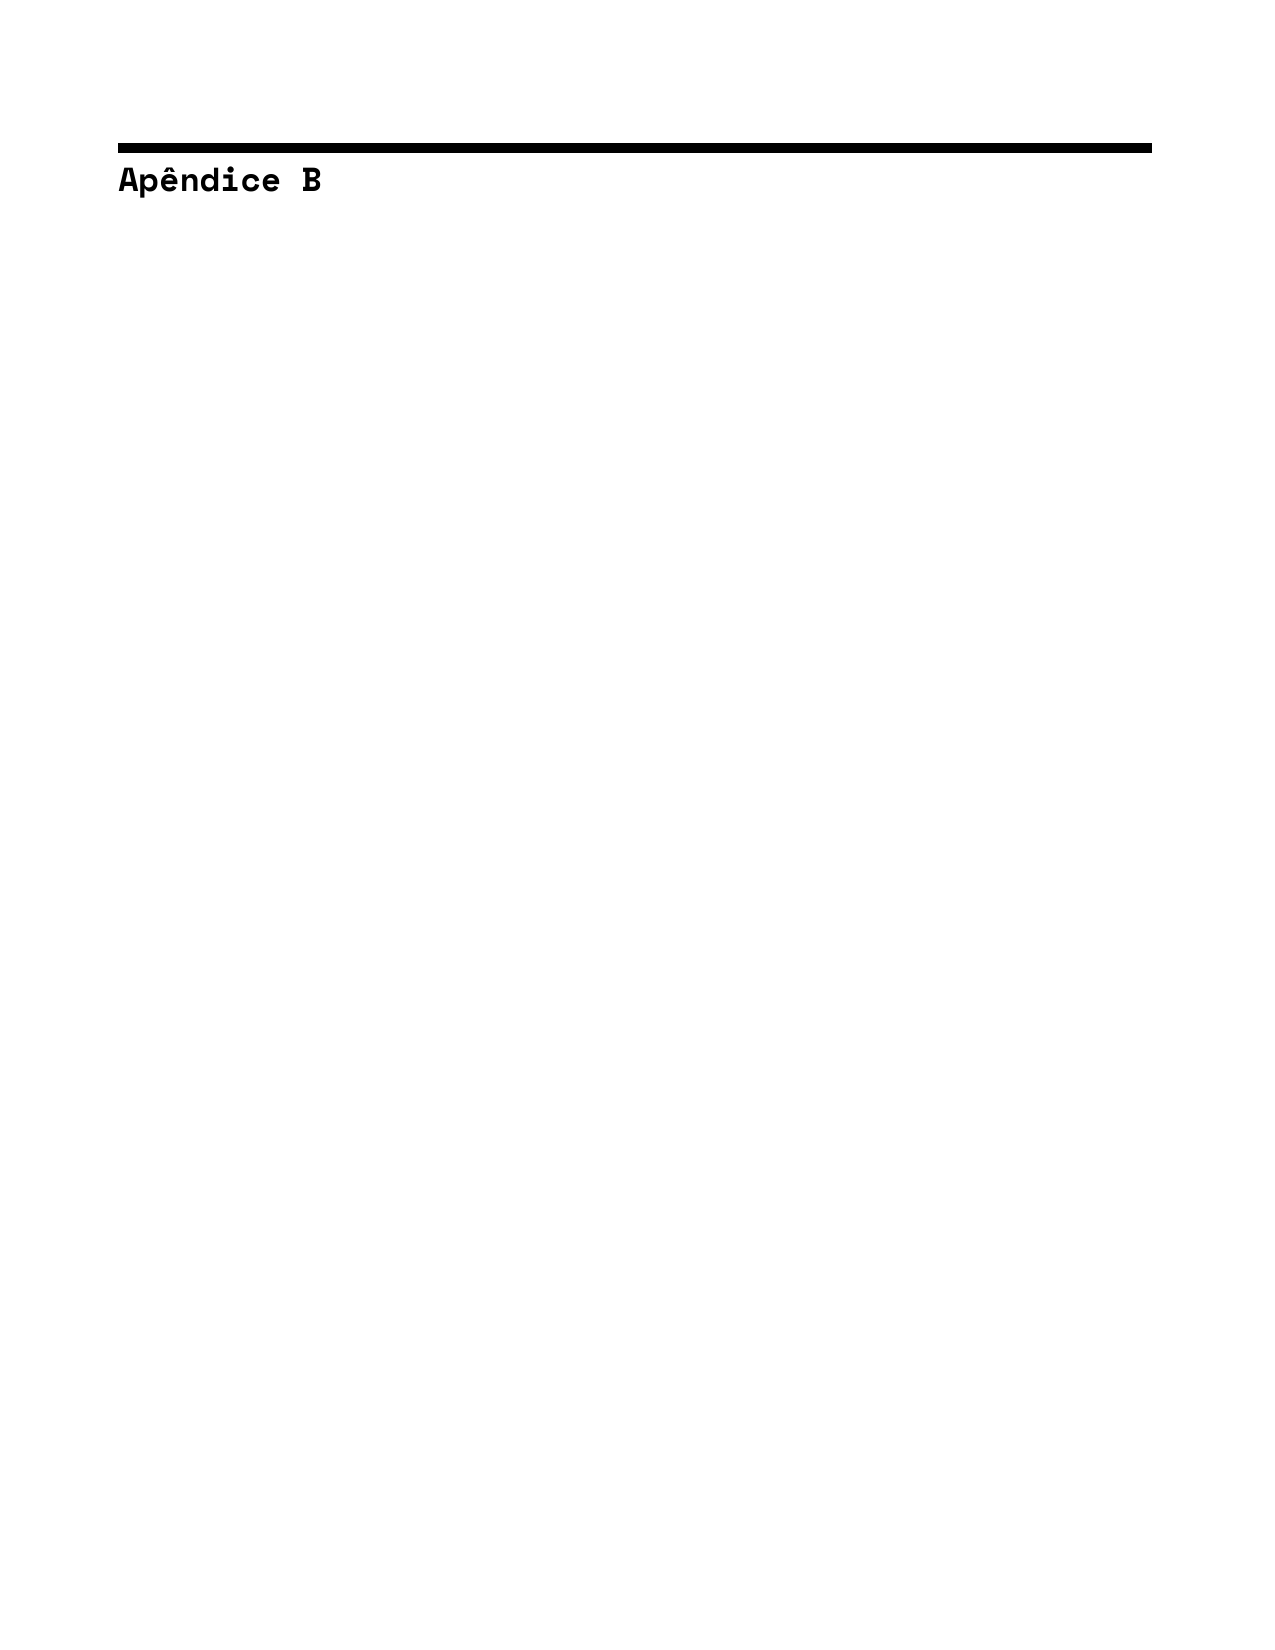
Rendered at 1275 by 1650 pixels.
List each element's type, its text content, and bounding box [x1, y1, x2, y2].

title Apêndice B [118, 153, 1152, 204]
